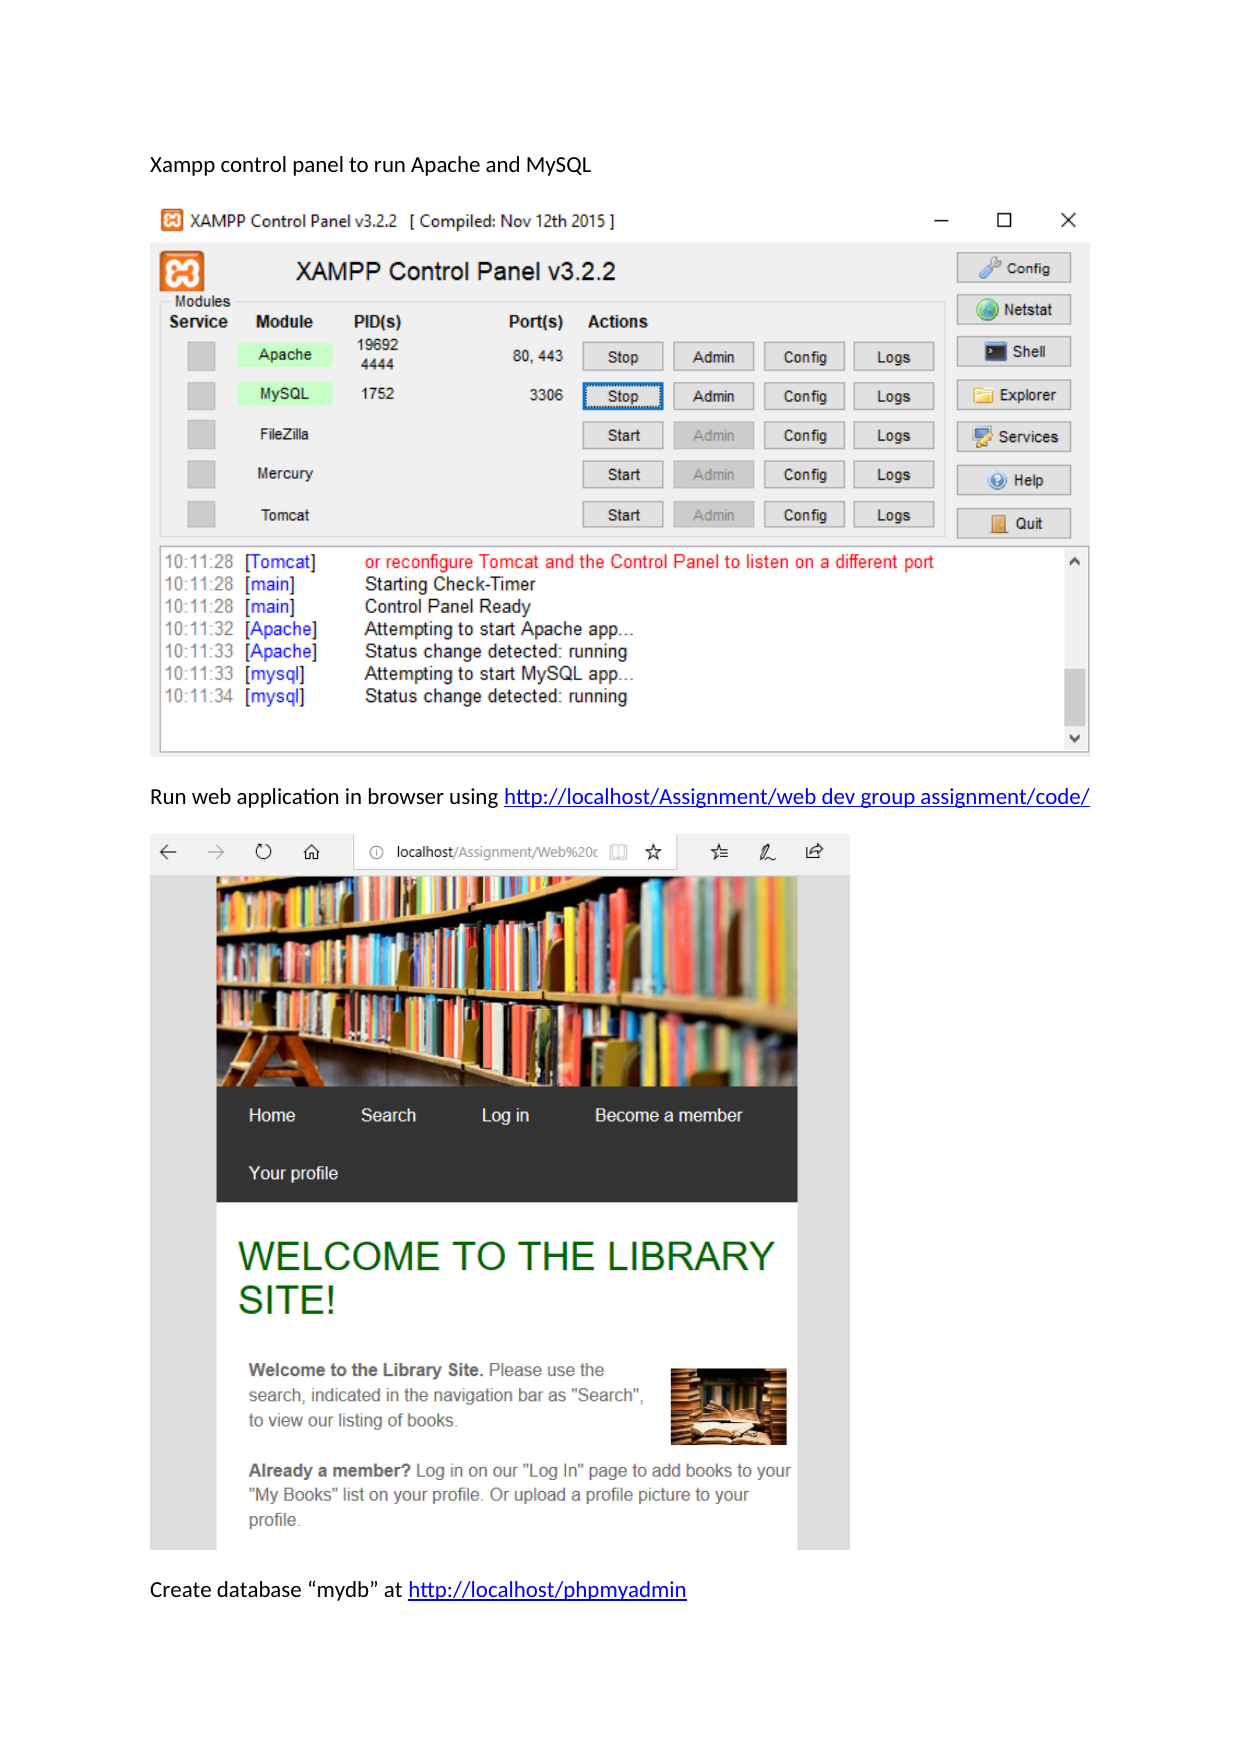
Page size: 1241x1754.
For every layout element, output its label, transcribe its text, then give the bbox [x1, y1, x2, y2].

text Run web application in browser using http://localhost/Assignment/web dev group assignment/code/ [150, 782, 1090, 810]
text Xampp control panel to run Apache and MySQL [150, 150, 1090, 178]
text Create database “mydb” at http://localhost/phpmyadmin [150, 1575, 1090, 1603]
picture [150, 834, 850, 1550]
picture [150, 203, 1091, 757]
